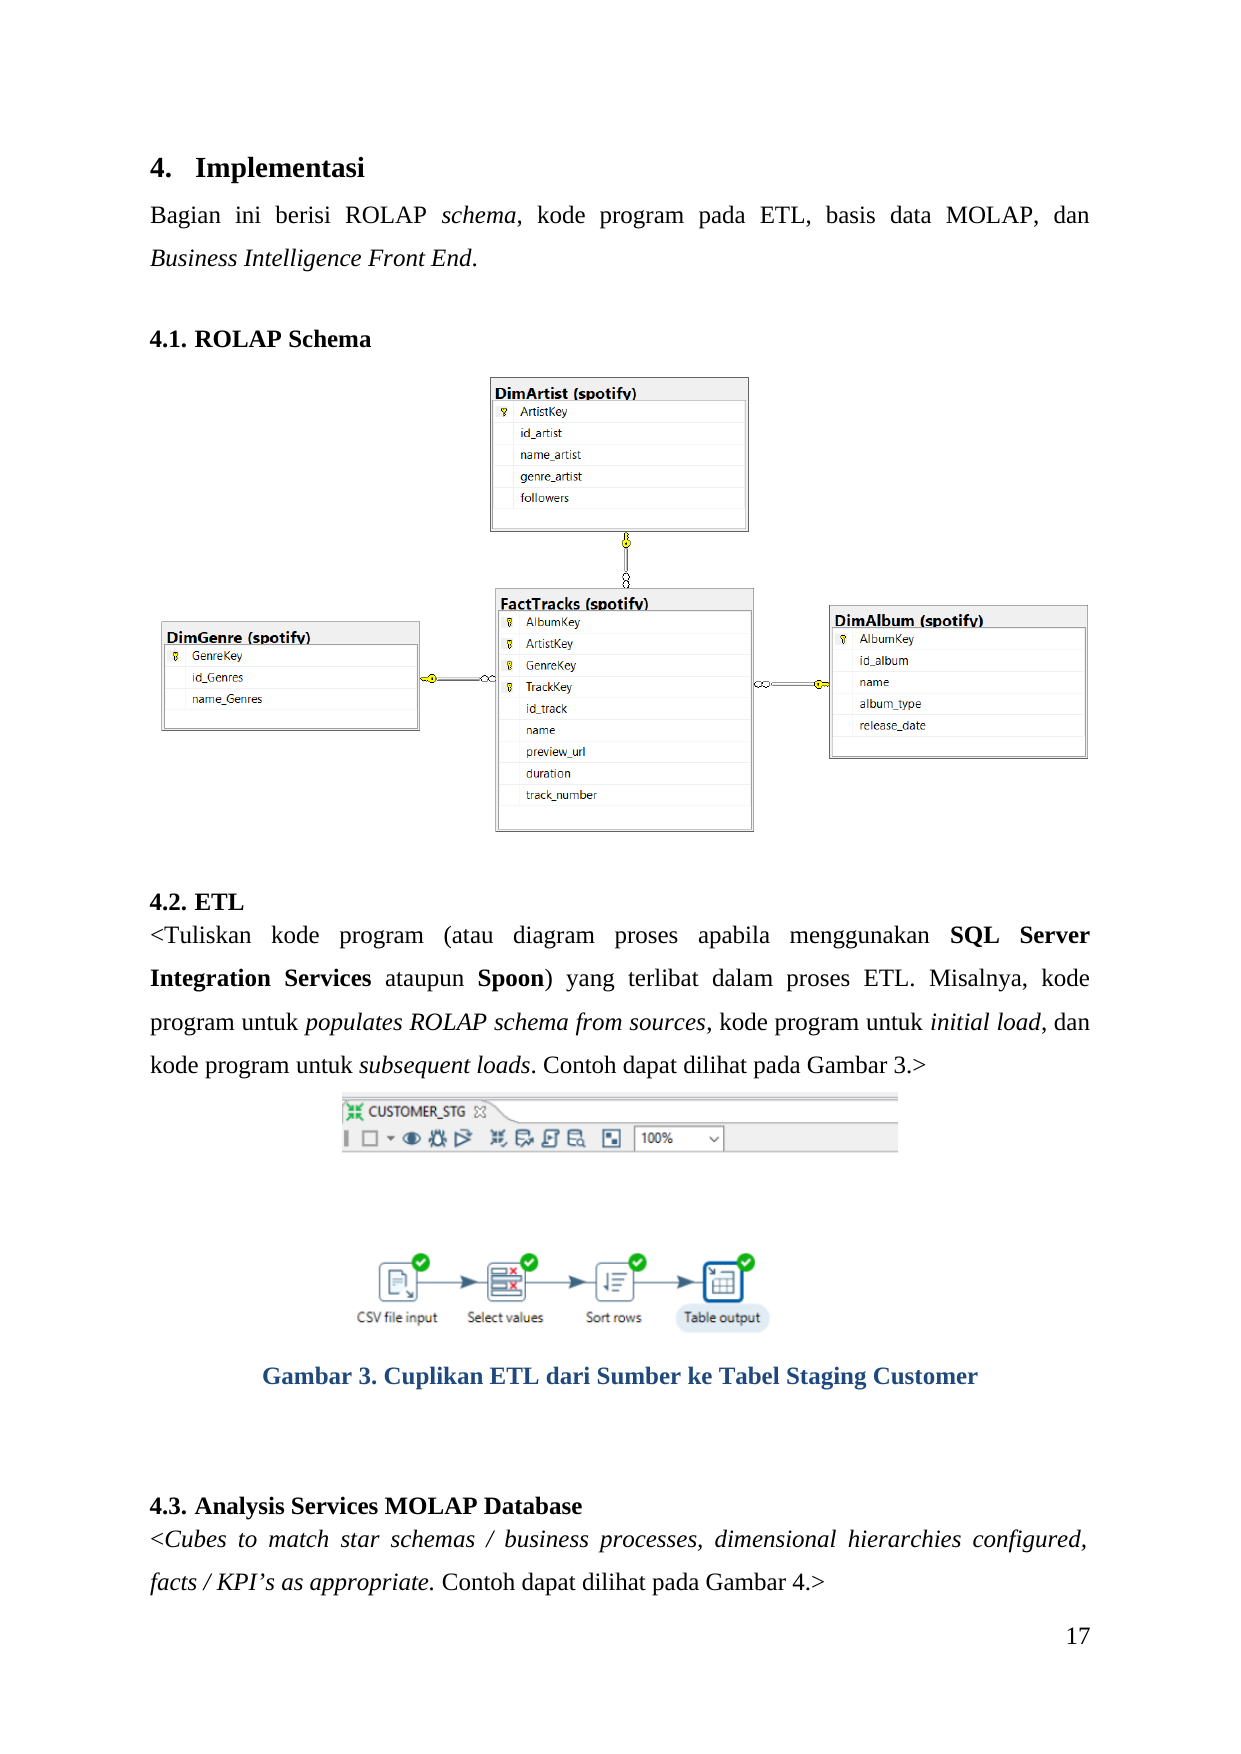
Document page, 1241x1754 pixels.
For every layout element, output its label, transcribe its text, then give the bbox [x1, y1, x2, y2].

subtitle Analysis Services MOLAP Database [149, 1491, 1090, 1520]
subtitle ETL [149, 887, 1090, 916]
subtitle ROLAP Schema [149, 324, 1090, 353]
text Gambar 3. Cuplikan ETL dari Sumber ke Tabel Staging Customer [150, 1361, 1090, 1389]
subtitle Implementasi [150, 150, 1090, 183]
text <Tuliskan kode program (atau diagram proses apabila menggunakan SQL Server Integration Services ataupun Spoon) yang terlibat dalam proses ETL. Misalnya, kode program untuk populates ROLAP schema from sources, kode program untuk initial load, dan kode program untuk subsequent loads. Contoh dapat dilihat pada Gambar 3.> [150, 920, 1090, 1078]
text Bagian ini berisi ROLAP schema, kode program pada ETL, basis data MOLAP, dan Business Intelligence Front End. [150, 200, 1090, 272]
picture [342, 1092, 899, 1347]
picture [150, 357, 1091, 846]
text <Cubes to match star schemas / business processes, dimensional hierarchies configured, facts / KPI’s as appropriate. Contoh dapat dilihat pada Gambar 4.> [150, 1524, 1090, 1596]
